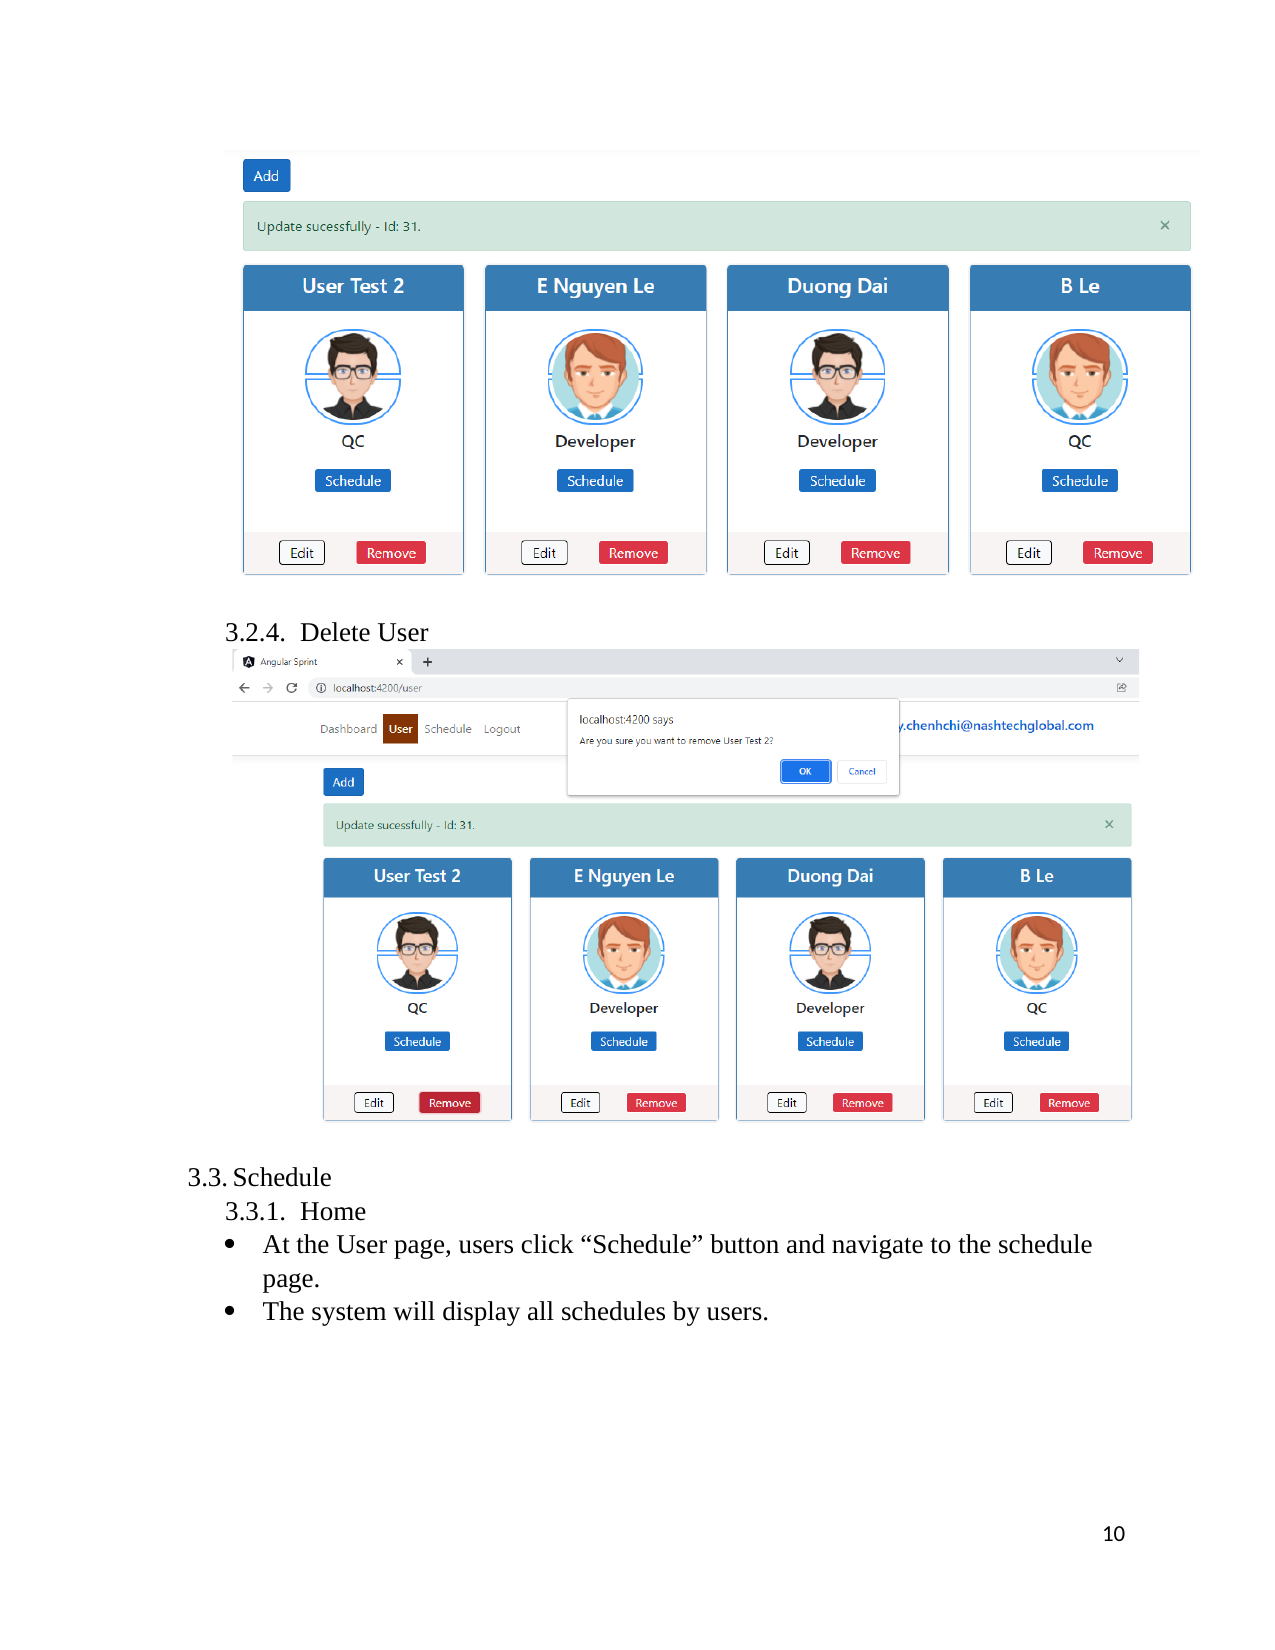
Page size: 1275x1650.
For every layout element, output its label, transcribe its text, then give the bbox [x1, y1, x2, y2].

picture [225, 150, 1200, 581]
list At the User page, users click “Schedule” button and navigate to the schedule page. [225, 1228, 1125, 1293]
list Schedule [187, 1161, 1125, 1192]
picture [232, 649, 1140, 1126]
list The system will display all schedules by users. [225, 1295, 1125, 1327]
list Delete User [225, 616, 1125, 647]
list Home [225, 1195, 1125, 1226]
